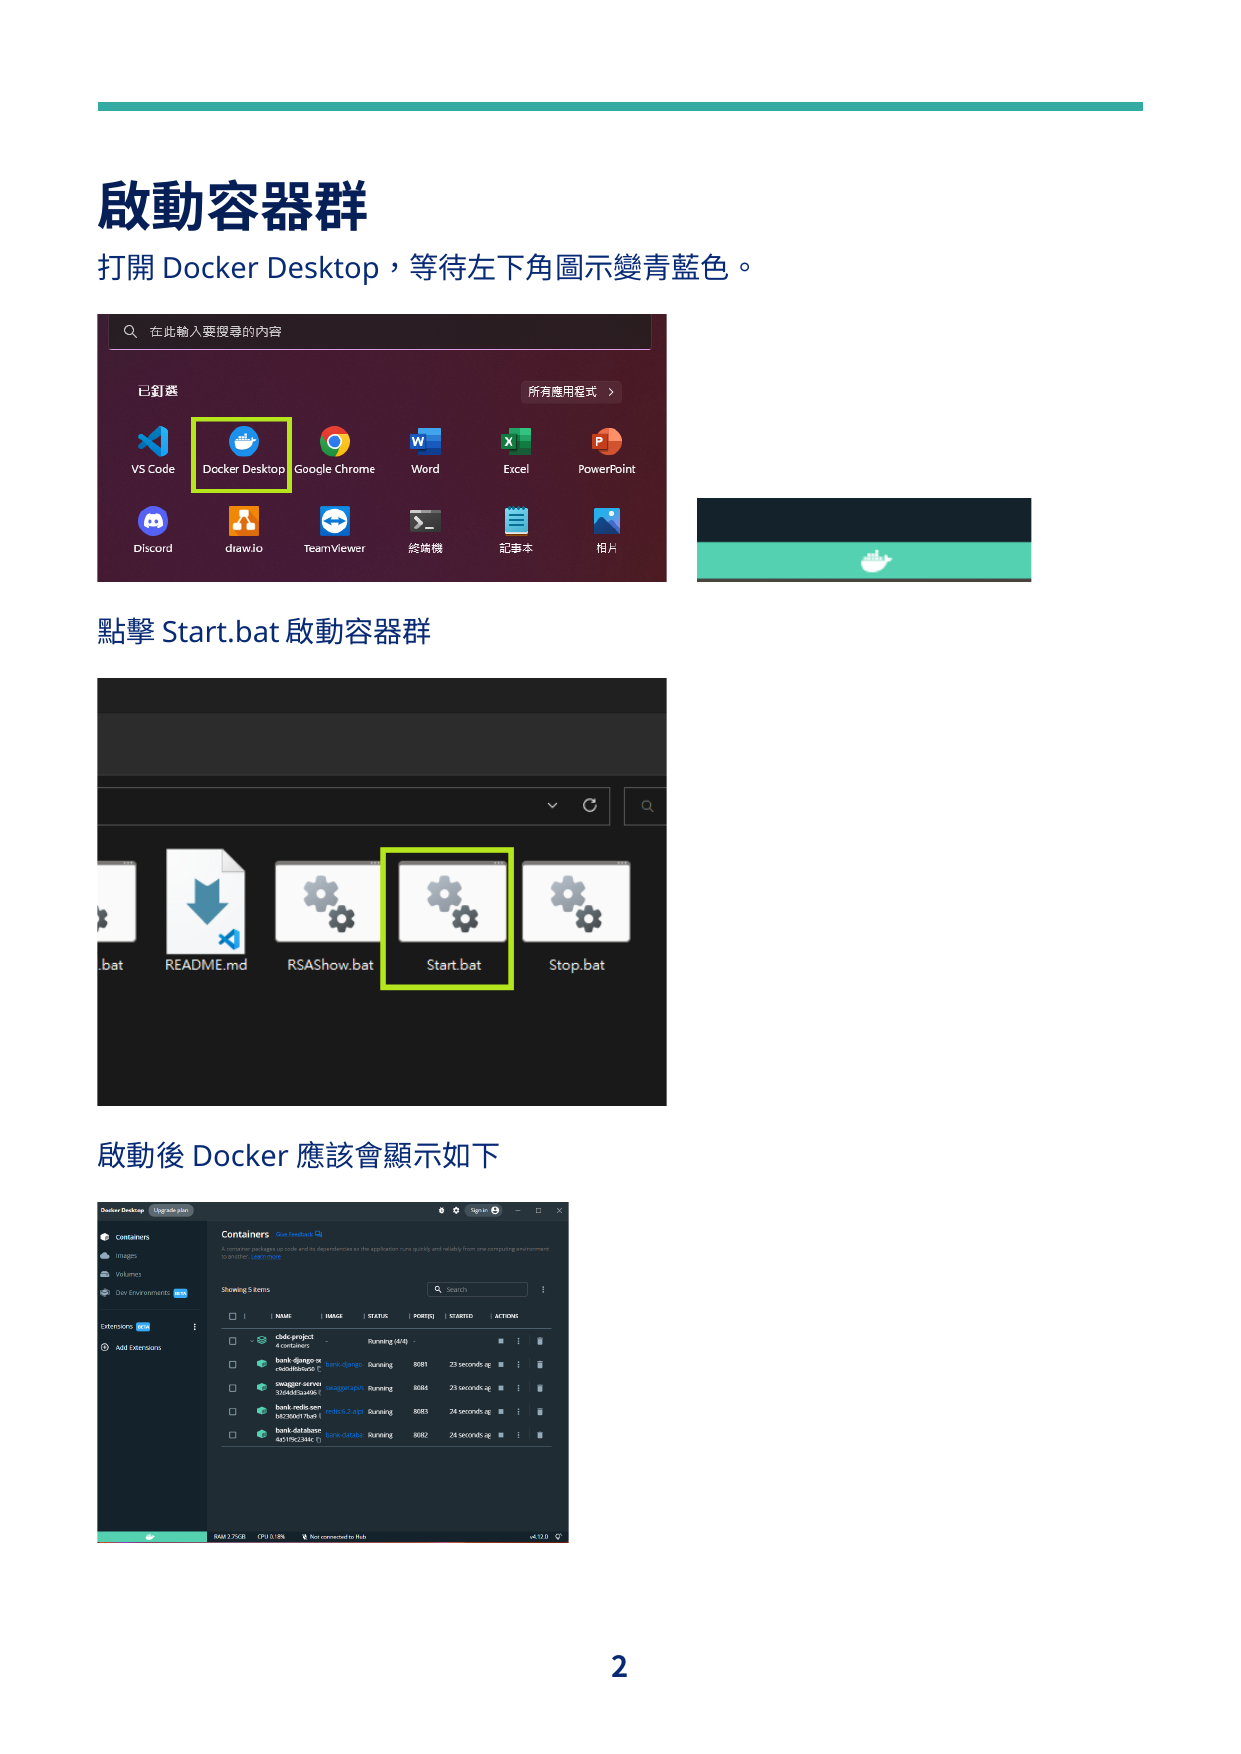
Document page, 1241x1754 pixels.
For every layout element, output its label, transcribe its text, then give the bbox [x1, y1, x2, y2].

text 點擊Start.bat啟動容器群 [97, 608, 1143, 651]
picture [97, 314, 667, 582]
text 打開Docker Desktop，等待左下角圖示變青藍色。 [97, 245, 1143, 287]
picture [97, 1202, 569, 1543]
subtitle 啟動容器群 [97, 176, 1143, 239]
text 啟動後 Docker 應該會顯示如下 [97, 1133, 1143, 1175]
picture [97, 678, 667, 1106]
picture [697, 498, 1032, 582]
